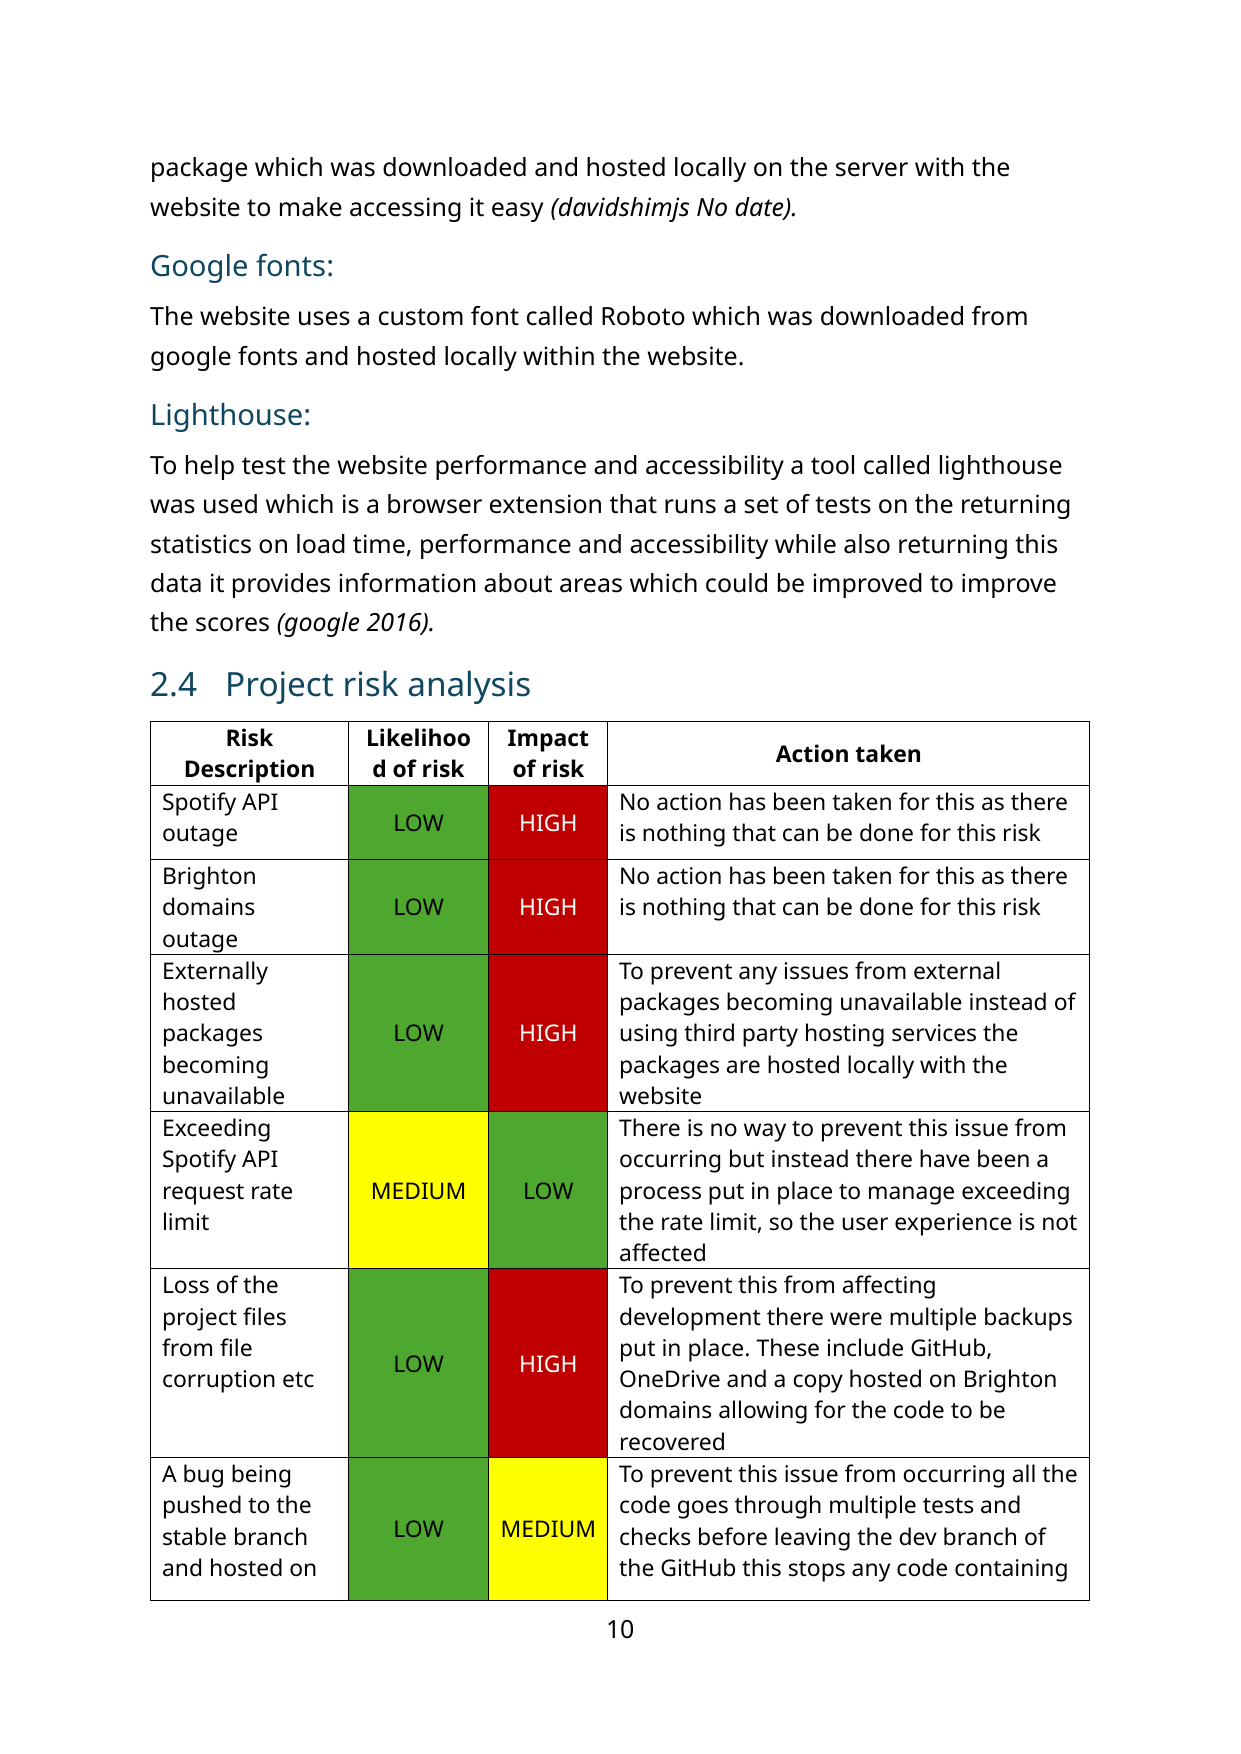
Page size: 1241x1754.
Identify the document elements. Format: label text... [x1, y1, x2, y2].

subtitle Lighthouse: [150, 394, 1090, 434]
table_cell LOW [349, 1269, 488, 1457]
table_cell HIGH [489, 786, 607, 859]
table_cell MEDIUM [489, 1458, 607, 1600]
table_cell Spotify API outage [151, 786, 348, 859]
table_cell LOW [349, 955, 488, 1111]
table_cell Brighton domains outage [151, 860, 348, 954]
table_cell LOW [349, 786, 488, 859]
table_header Impact of risk [489, 722, 607, 784]
table_header Likelihood of risk [349, 722, 488, 784]
table_cell To prevent any issues from external packages becoming unavailable instead of using third party hosting services the packages are hosted locally with the website [608, 955, 1089, 1111]
table_cell Exceeding Spotify API request rate limit [151, 1112, 348, 1268]
table_cell LOW [349, 1458, 488, 1600]
text To help test the website performance and accessibility a tool called lighthouse was used which is a browser extension that runs a set of tests on the returning statistics on load time, performance and accessibility while also returning this data it provides information about areas which could be improved to improve the scores (google 2016). [150, 448, 1090, 639]
text The website uses a custom font called Roboto which was downloaded from google fonts and hosted locally within the website. [150, 299, 1090, 372]
table_cell LOW [489, 1112, 607, 1268]
table_cell Loss of the project files from file corruption etc [151, 1269, 348, 1457]
table_cell MEDIUM [349, 1112, 488, 1268]
table_cell LOW [349, 860, 488, 954]
table_header Risk Description [151, 722, 348, 784]
table_header Action taken [608, 722, 1089, 784]
subtitle Google fonts: [150, 245, 1090, 285]
subtitle 2.4 Project risk analysis [150, 660, 1090, 706]
table_cell HIGH [489, 1269, 607, 1457]
table_cell HIGH [489, 955, 607, 1111]
table_cell No action has been taken for this as there is nothing that can be done for this risk [608, 860, 1089, 954]
table_cell HIGH [489, 860, 607, 954]
table_cell No action has been taken for this as there is nothing that can be done for this risk [608, 786, 1089, 859]
table_cell Externally hosted packages becoming unavailable [151, 955, 348, 1111]
table_cell A bug being pushed to the stable branch and hosted on the servers [151, 1458, 348, 1600]
